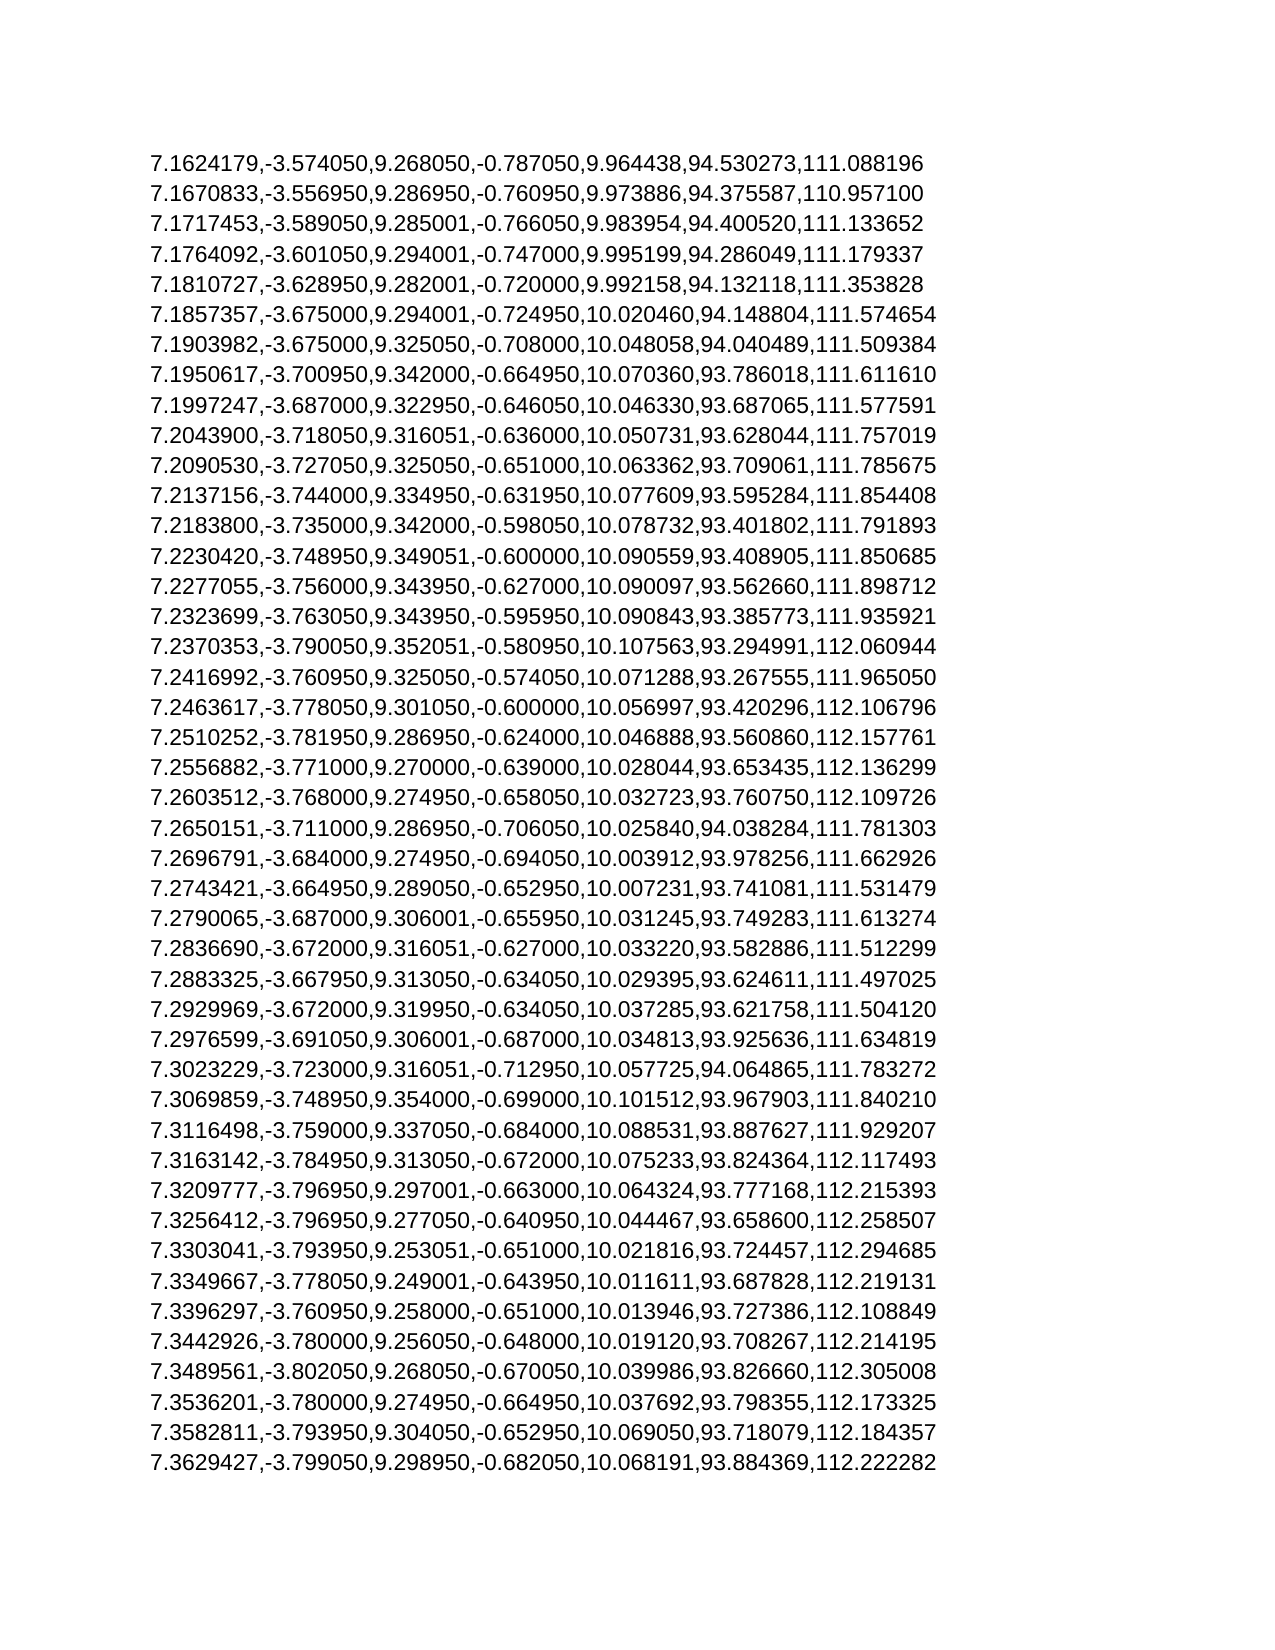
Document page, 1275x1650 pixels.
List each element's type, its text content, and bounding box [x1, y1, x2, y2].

text 7.2696791,-3.684000,9.274950,-0.694050,10.003912,93.978256,111.662926 [150, 845, 1125, 871]
text 7.3303041,-3.793950,9.253051,-0.651000,10.021816,93.724457,112.294685 [150, 1237, 1125, 1264]
text 7.3116498,-3.759000,9.337050,-0.684000,10.088531,93.887627,111.929207 [150, 1117, 1125, 1143]
text 7.2370353,-3.790050,9.352051,-0.580950,10.107563,93.294991,112.060944 [150, 633, 1125, 660]
text 7.2277055,-3.756000,9.343950,-0.627000,10.090097,93.562660,111.898712 [150, 573, 1125, 599]
text 7.2183800,-3.735000,9.342000,-0.598050,10.078732,93.401802,111.791893 [150, 512, 1125, 539]
text 7.2230420,-3.748950,9.349051,-0.600000,10.090559,93.408905,111.850685 [150, 543, 1125, 569]
text 7.1624179,-3.574050,9.268050,-0.787050,9.964438,94.530273,111.088196 [150, 150, 1125, 176]
text 7.2463617,-3.778050,9.301050,-0.600000,10.056997,93.420296,112.106796 [150, 694, 1125, 720]
text 7.2929969,-3.672000,9.319950,-0.634050,10.037285,93.621758,111.504120 [150, 996, 1125, 1022]
text 7.1670833,-3.556950,9.286950,-0.760950,9.973886,94.375587,110.957100 [150, 180, 1125, 207]
text 7.2323699,-3.763050,9.343950,-0.595950,10.090843,93.385773,111.935921 [150, 603, 1125, 629]
text 7.2976599,-3.691050,9.306001,-0.687000,10.034813,93.925636,111.634819 [150, 1026, 1125, 1052]
text 7.2556882,-3.771000,9.270000,-0.639000,10.028044,93.653435,112.136299 [150, 754, 1125, 781]
text 7.2603512,-3.768000,9.274950,-0.658050,10.032723,93.760750,112.109726 [150, 784, 1125, 811]
text 7.1764092,-3.601050,9.294001,-0.747000,9.995199,94.286049,111.179337 [150, 241, 1125, 267]
text 7.2090530,-3.727050,9.325050,-0.651000,10.063362,93.709061,111.785675 [150, 452, 1125, 478]
text 7.3536201,-3.780000,9.274950,-0.664950,10.037692,93.798355,112.173325 [150, 1388, 1125, 1415]
text 7.3629427,-3.799050,9.298950,-0.682050,10.068191,93.884369,112.222282 [150, 1449, 1125, 1475]
text 7.1903982,-3.675000,9.325050,-0.708000,10.048058,94.040489,111.509384 [150, 331, 1125, 358]
text 7.3442926,-3.780000,9.256050,-0.648000,10.019120,93.708267,112.214195 [150, 1328, 1125, 1354]
text 7.1857357,-3.675000,9.294001,-0.724950,10.020460,94.148804,111.574654 [150, 301, 1125, 327]
text 7.2743421,-3.664950,9.289050,-0.652950,10.007231,93.741081,111.531479 [150, 875, 1125, 901]
text 7.2043900,-3.718050,9.316051,-0.636000,10.050731,93.628044,111.757019 [150, 422, 1125, 448]
text 7.2650151,-3.711000,9.286950,-0.706050,10.025840,94.038284,111.781303 [150, 814, 1125, 841]
text 7.2416992,-3.760950,9.325050,-0.574050,10.071288,93.267555,111.965050 [150, 663, 1125, 690]
text 7.1717453,-3.589050,9.285001,-0.766050,9.983954,94.400520,111.133652 [150, 210, 1125, 237]
text 7.3396297,-3.760950,9.258000,-0.651000,10.013946,93.727386,112.108849 [150, 1298, 1125, 1324]
text 7.3209777,-3.796950,9.297001,-0.663000,10.064324,93.777168,112.215393 [150, 1177, 1125, 1203]
text 7.2137156,-3.744000,9.334950,-0.631950,10.077609,93.595284,111.854408 [150, 482, 1125, 509]
text 7.1950617,-3.700950,9.342000,-0.664950,10.070360,93.786018,111.611610 [150, 361, 1125, 388]
text 7.2836690,-3.672000,9.316051,-0.627000,10.033220,93.582886,111.512299 [150, 935, 1125, 962]
text 7.3256412,-3.796950,9.277050,-0.640950,10.044467,93.658600,112.258507 [150, 1207, 1125, 1234]
text 7.3582811,-3.793950,9.304050,-0.652950,10.069050,93.718079,112.184357 [150, 1419, 1125, 1445]
text 7.1810727,-3.628950,9.282001,-0.720000,9.992158,94.132118,111.353828 [150, 271, 1125, 297]
text 7.3069859,-3.748950,9.354000,-0.699000,10.101512,93.967903,111.840210 [150, 1086, 1125, 1113]
text 7.3023229,-3.723000,9.316051,-0.712950,10.057725,94.064865,111.783272 [150, 1056, 1125, 1083]
text 7.2510252,-3.781950,9.286950,-0.624000,10.046888,93.560860,112.157761 [150, 724, 1125, 750]
text 7.3163142,-3.784950,9.313050,-0.672000,10.075233,93.824364,112.117493 [150, 1147, 1125, 1173]
text 7.3349667,-3.778050,9.249001,-0.643950,10.011611,93.687828,112.219131 [150, 1268, 1125, 1294]
text 7.1997247,-3.687000,9.322950,-0.646050,10.046330,93.687065,111.577591 [150, 392, 1125, 418]
text 7.2883325,-3.667950,9.313050,-0.634050,10.029395,93.624611,111.497025 [150, 966, 1125, 992]
text 7.3489561,-3.802050,9.268050,-0.670050,10.039986,93.826660,112.305008 [150, 1358, 1125, 1385]
text 7.2790065,-3.687000,9.306001,-0.655950,10.031245,93.749283,111.613274 [150, 905, 1125, 932]
